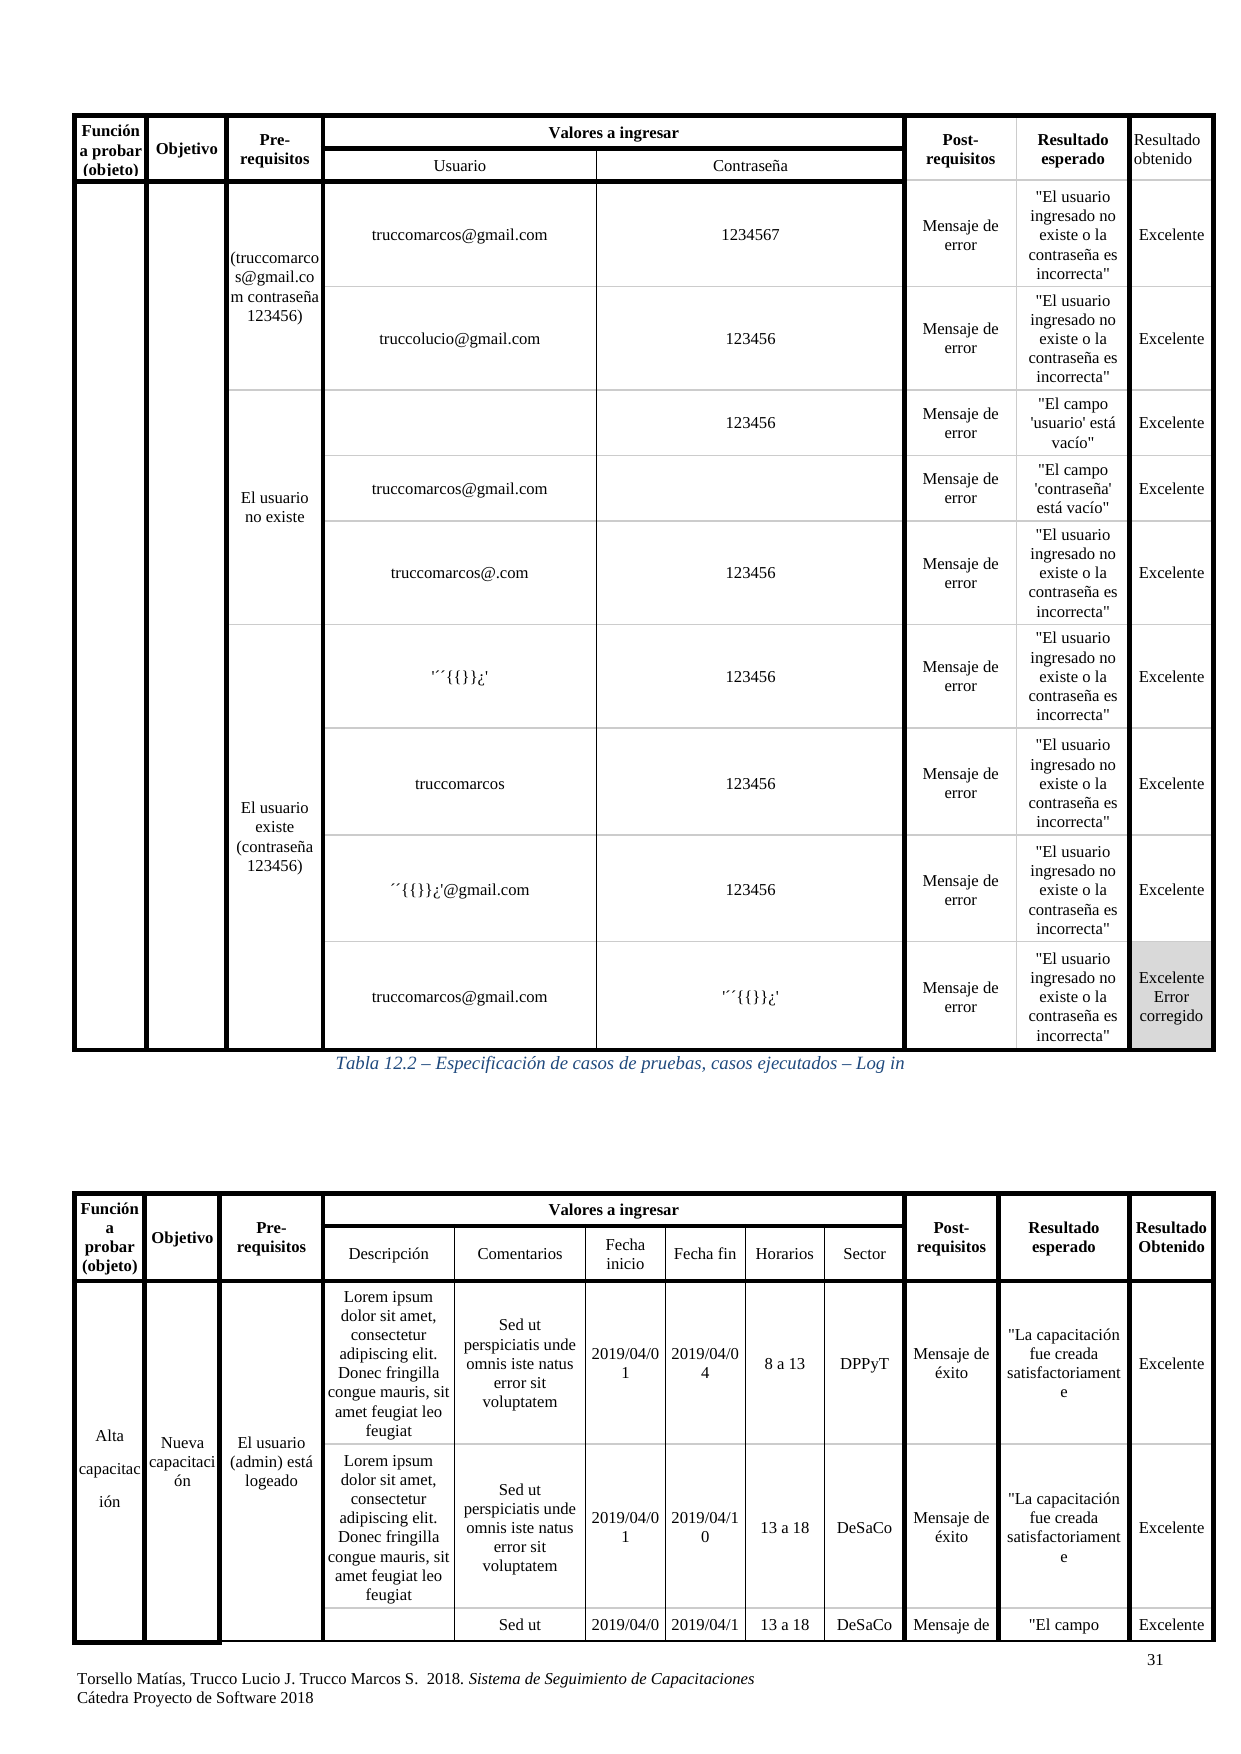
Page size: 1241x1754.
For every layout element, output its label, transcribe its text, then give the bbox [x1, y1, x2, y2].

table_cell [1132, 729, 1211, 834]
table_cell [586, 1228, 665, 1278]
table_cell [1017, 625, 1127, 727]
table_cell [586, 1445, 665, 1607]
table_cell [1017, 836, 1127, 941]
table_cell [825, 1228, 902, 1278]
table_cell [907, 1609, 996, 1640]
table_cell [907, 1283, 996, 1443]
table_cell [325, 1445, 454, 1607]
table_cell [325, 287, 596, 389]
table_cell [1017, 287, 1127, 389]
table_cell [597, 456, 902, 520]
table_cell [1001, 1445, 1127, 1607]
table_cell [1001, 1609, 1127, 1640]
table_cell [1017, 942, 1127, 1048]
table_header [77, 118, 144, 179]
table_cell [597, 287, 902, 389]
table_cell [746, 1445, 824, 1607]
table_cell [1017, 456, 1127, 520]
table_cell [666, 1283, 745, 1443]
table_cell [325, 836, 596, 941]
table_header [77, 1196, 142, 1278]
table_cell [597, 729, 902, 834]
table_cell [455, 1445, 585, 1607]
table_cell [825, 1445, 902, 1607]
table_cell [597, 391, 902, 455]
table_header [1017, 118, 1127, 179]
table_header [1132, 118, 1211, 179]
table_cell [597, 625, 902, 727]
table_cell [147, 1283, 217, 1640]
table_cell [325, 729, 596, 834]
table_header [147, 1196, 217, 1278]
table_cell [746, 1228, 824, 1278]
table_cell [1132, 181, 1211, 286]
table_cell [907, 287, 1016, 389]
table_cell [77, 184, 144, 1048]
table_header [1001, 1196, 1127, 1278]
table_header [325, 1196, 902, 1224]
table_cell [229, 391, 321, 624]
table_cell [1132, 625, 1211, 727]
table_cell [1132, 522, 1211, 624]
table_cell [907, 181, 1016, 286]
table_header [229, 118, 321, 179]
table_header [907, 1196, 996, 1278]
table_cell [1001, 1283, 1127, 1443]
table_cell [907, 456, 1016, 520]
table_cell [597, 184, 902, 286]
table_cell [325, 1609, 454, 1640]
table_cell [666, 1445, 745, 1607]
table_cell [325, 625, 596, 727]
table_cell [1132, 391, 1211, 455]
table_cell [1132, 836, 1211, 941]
text Tabla 12.2 – Especificación de casos de pruebas, casos ejecutados – Log in [77, 1052, 1163, 1074]
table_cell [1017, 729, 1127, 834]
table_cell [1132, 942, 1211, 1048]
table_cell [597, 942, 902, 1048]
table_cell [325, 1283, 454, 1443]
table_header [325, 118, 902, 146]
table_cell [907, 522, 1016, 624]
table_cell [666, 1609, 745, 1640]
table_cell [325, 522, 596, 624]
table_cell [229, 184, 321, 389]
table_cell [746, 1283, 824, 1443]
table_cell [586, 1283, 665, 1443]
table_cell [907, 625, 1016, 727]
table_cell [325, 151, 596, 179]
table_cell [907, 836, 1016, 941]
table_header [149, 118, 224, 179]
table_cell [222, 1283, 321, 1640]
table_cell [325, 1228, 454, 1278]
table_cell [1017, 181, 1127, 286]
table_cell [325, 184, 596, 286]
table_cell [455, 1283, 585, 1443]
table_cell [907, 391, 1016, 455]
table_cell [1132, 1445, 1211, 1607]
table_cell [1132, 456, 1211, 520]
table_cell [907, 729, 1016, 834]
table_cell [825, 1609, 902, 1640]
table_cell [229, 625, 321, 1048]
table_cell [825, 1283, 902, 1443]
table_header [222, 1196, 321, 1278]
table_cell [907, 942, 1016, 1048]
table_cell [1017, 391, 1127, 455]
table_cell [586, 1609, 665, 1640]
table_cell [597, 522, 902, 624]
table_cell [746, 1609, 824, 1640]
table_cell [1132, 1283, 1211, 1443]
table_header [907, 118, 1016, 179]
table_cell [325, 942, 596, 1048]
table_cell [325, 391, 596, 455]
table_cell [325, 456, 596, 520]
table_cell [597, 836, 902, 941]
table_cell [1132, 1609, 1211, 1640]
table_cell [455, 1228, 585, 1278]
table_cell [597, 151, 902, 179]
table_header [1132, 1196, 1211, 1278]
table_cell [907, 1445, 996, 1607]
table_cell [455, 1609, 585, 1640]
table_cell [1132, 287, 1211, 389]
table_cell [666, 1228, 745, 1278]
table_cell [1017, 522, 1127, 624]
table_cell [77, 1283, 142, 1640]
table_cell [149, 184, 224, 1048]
